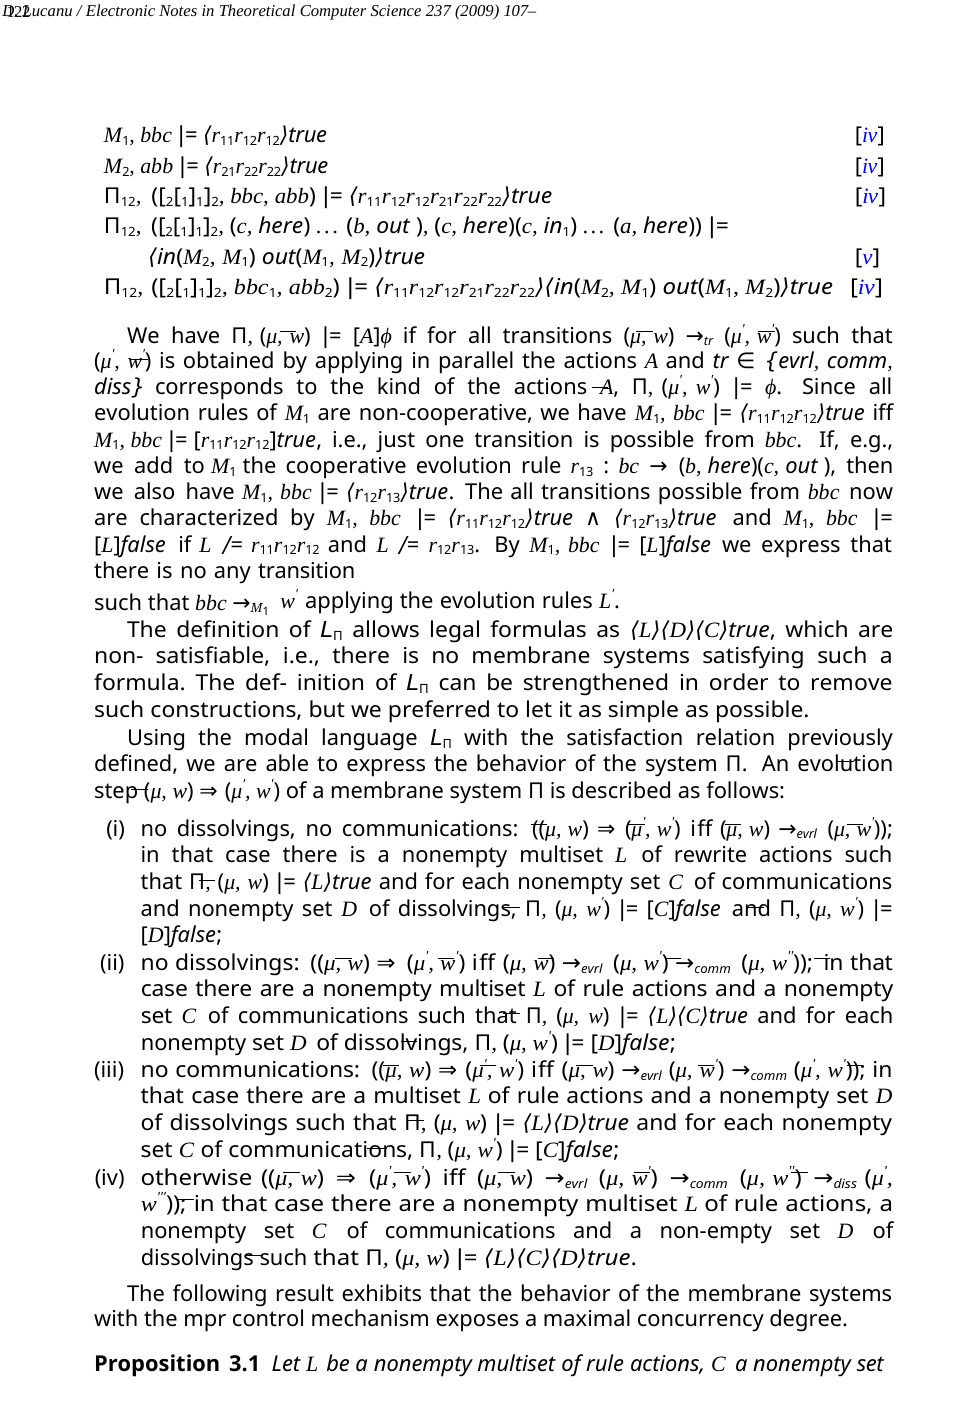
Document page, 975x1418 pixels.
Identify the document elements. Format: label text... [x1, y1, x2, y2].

text w' applying the evolution rules L'. [280, 585, 937, 614]
text Π12, ([2[1]1]2, bbc, abb) |= ⟨r11r12r12r21r22r22⟩true [iv] Π12, ([2[1]1]2, (c, here) ... (b, out ), (c, here)(c, in1) ... (a, here)) |= [104, 180, 887, 240]
list no dissolvings: ((μ, w) ⇒ (μ', w') iff (μ, w) →evrl (μ, w') →comm (μ, w'')); in that case there are a nonempty multiset L of rule actions and a nonempty set C of communications such that Π, (μ, w) |= ⟨L⟩⟨C⟩true and for each nonempty set D of dissolvings, Π, (μ, w') |= [D]false; [100, 949, 893, 1057]
text The following result exhibits that the behavior of the membrane systems with the mpr control mechanism exposes a maximal concurrency degree. [94, 1279, 893, 1333]
list otherwise ((μ, w) ⇒ (μ', w') iff (μ, w) →evrl (μ, w') →comm (μ, w'') →diss (μ', w''')); in that case there are a nonempty multiset L of rule actions, a nonempty set C of communications and a non-empty set D of dissolvings such that Π, (μ, w) |= ⟨L⟩⟨C⟩⟨D⟩true. [94, 1164, 893, 1271]
text Π12, ([2[1]1]2, bbc1, abb2) |= ⟨r11r12r12r21r22r22⟩⟨in(M2, M1) out(M1, M2)⟩true [iv] [104, 271, 937, 301]
text We have Π, (μ, w) |= [A]ϕ if for all transitions (μ, w) →tr (μ', w') such that (μ', w') is obtained by applying in parallel the actions A and tr ∈ {evrl, comm, diss} corresponds to the kind of the actions A, Π, (μ', w') |= ϕ. Since all evolution rules of M1 are non-cooperative, we have M1, bbc |= ⟨r11r12r12⟩true iff M1, bbc |= [r11r12r12]true, i.e., just one transition is possible from bbc. If, e.g., we add to M1 the cooperative evolution rule r13 : bc → (b, here)(c, out ), then we also have M1, bbc |= ⟨r12r13⟩true. The all transitions possible from bbc now are characterized by M1, bbc |= ⟨r11r12r12⟩true ∧ ⟨r12r13⟩true and M1, bbc |= [L]false if L /= r11r12r12 and L /= r12r13. By M1, bbc |= [L]false we express that there is no any transition [94, 322, 893, 585]
text M1, bbc |= ⟨r11r12r12⟩true [iv] [104, 119, 937, 149]
list no dissolvings, no communications: ((μ, w) ⇒ (μ', w') iff (μ, w) →evrl (μ, w')); in that case there is a nonempty multiset L of rewrite actions such that Π, (μ, w) |= ⟨L⟩true and for each nonempty set C of communications and nonempty set D of dissolvings, Π, (μ, w') |= [C]false and Π, (μ, w') |= [D]false; [106, 815, 893, 949]
text M2, abb |= ⟨r21r22r22⟩true [iv] [104, 150, 937, 179]
text Proposition 3.1 Let L be a nonempty multiset of rule actions, C a nonempty set [94, 1348, 937, 1377]
text ⟨in(M2, M1) out(M1, M2)⟩true [v] [148, 241, 937, 270]
text Using the modal language LΠ with the satisfaction relation previously defined, we are able to express the behavior of the system Π. An evolution step (μ, w) ⇒ (μ', w') of a membrane system Π is described as follows: [94, 724, 893, 805]
text such that bbc →M1 [94, 585, 272, 616]
list no communications: ((μ, w) ⇒ (μ', w') iff (μ, w) →evrl (μ, w') →comm (μ', w')); in that case there are a multiset L of rule actions and a nonempty set D of dissolvings such that Π, (μ, w) |= ⟨L⟩⟨D⟩true and for each nonempty set C of communications, Π, (μ, w') |= [C]false; [94, 1057, 893, 1164]
text The definition of LΠ allows legal formulas as ⟨L⟩⟨D⟩⟨C⟩true, which are non- satisfiable, i.e., there is no membrane systems satisfying such a formula. The def- inition of LΠ can be strengthened in order to remove such constructions, but we preferred to let it as simple as possible. [94, 616, 893, 724]
